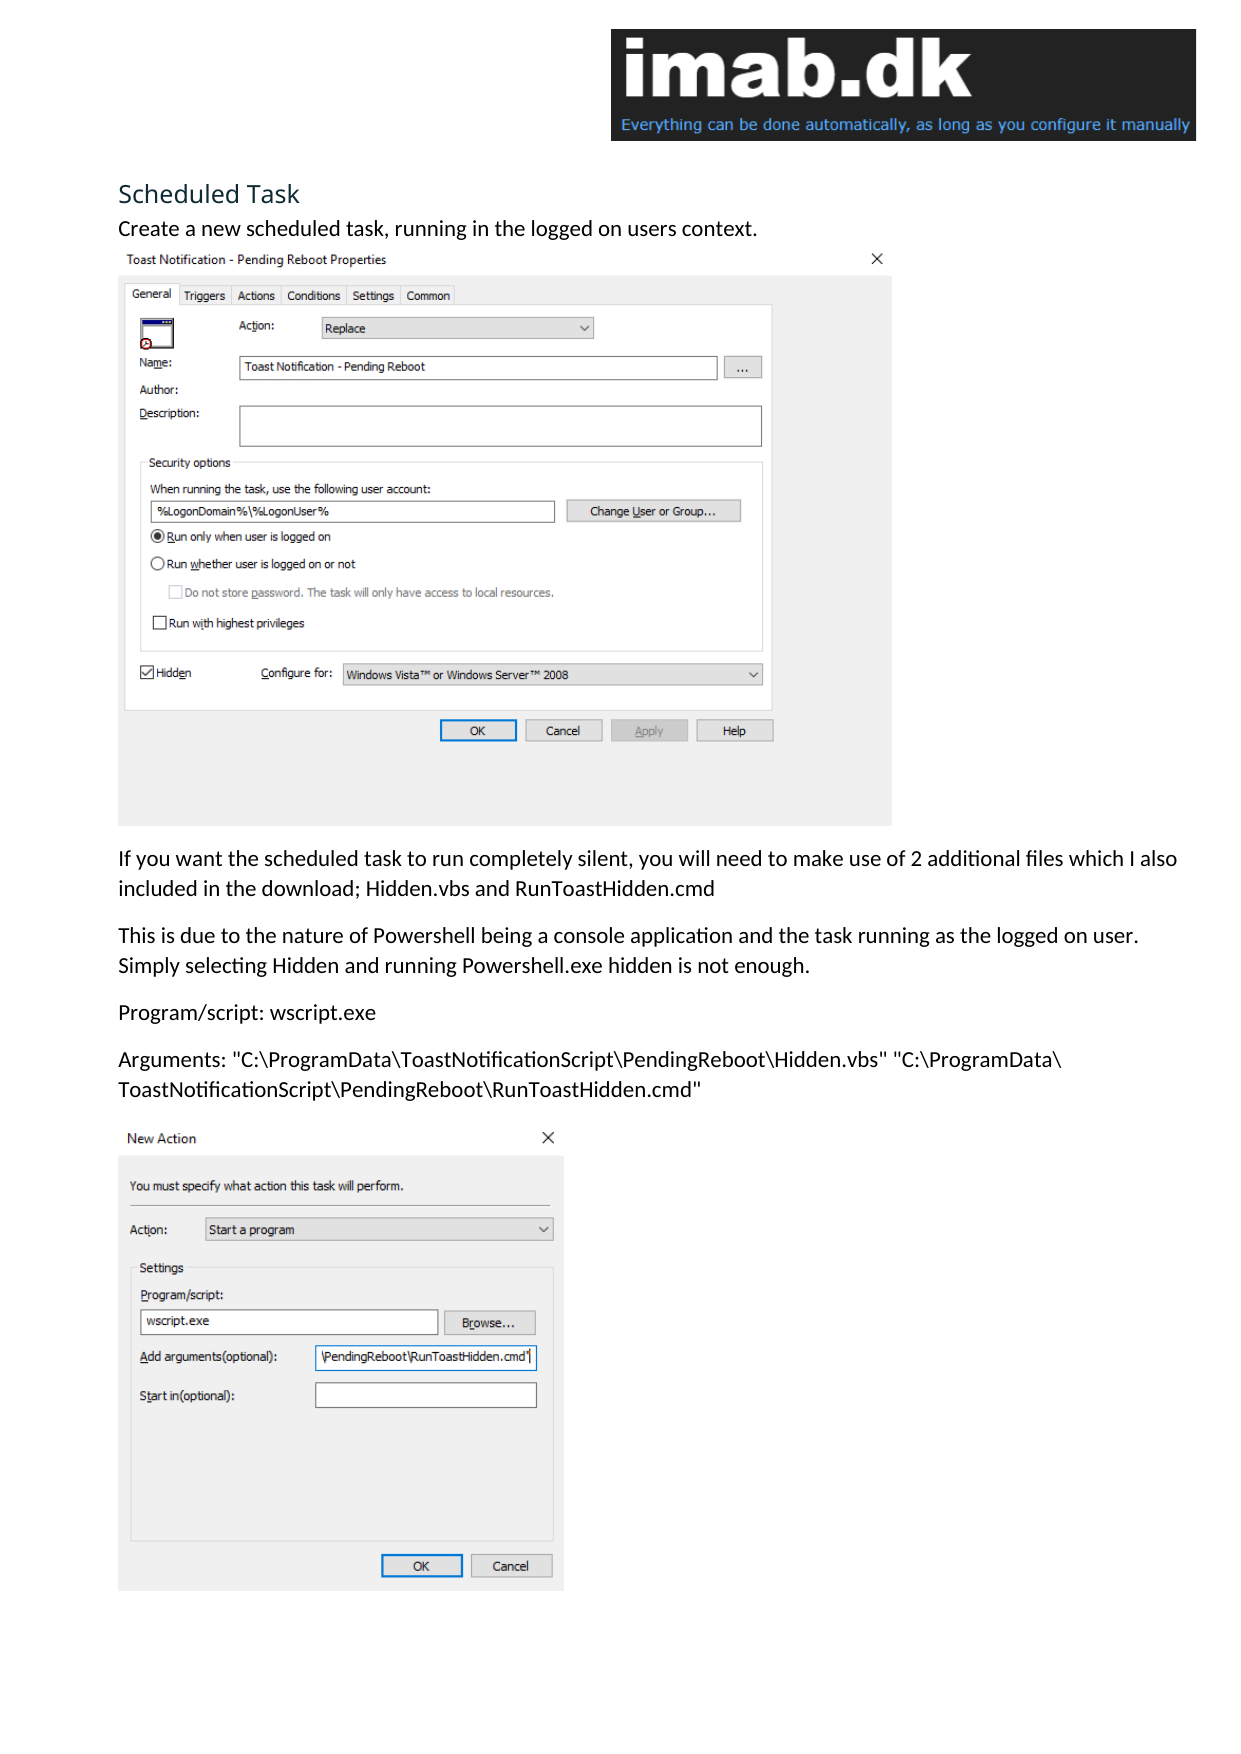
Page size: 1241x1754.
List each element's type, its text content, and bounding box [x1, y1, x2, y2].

subtitle Scheduled Task [118, 177, 1196, 211]
picture [611, 29, 1197, 141]
text This is due to the nature of Powershell being a console application and the task running as the logged on user. Simply selecting Hidden and running Powershell.exe hidden is not enough. [118, 921, 1196, 979]
picture [118, 244, 893, 826]
picture [118, 1122, 564, 1591]
text Arguments: "C:\ProgramData\ToastNotificationScript\PendingReboot\Hidden.vbs" "C:\ProgramData\ToastNotificationScript\PendingReboot\RunToastHidden.cmd" [118, 1045, 1196, 1103]
text If you want the scheduled task to run completely silent, you will need to make use of 2 additional files which I also included in the download; Hidden.vbs and RunToastHidden.cmd [118, 844, 1196, 902]
text Program/script: wscript.exe [118, 998, 1196, 1026]
